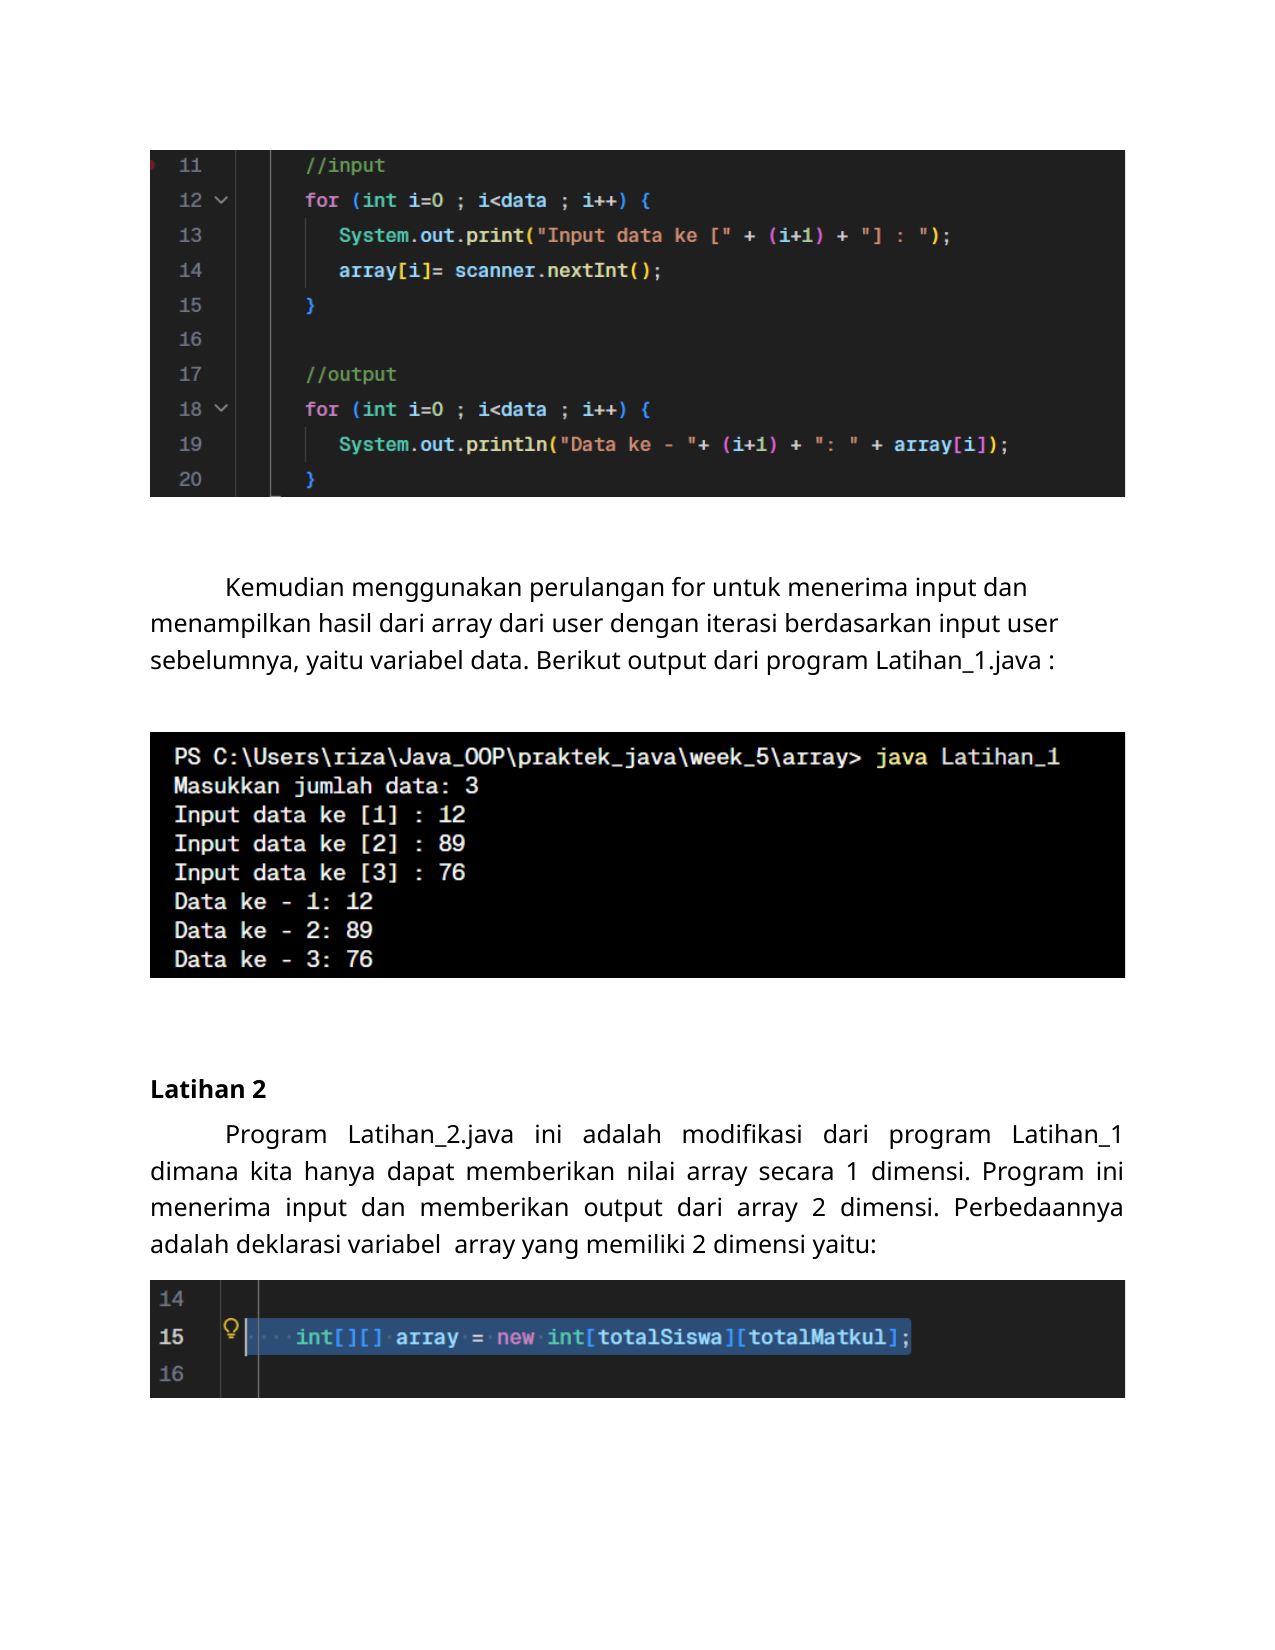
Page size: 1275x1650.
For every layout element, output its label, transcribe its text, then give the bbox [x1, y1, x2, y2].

text Program Latihan_2.java ini adalah modifikasi dari program Latihan_1 dimana kita hanya dapat memberikan nilai array secara 1 dimensi. Program ini menerima input dan memberikan output dari array 2 dimensi. Perbedaannya adalah deklarasi variabel array yang memiliki 2 dimensi yaitu: [150, 1117, 1125, 1261]
subtitle Latihan 2 [150, 1071, 1125, 1106]
picture [150, 1280, 1125, 1398]
picture [150, 150, 1125, 497]
picture [150, 732, 1125, 978]
text Kemudian menggunakan perulangan for untuk menerima input dan menampilkan hasil dari array dari user dengan iterasi berdasarkan input user sebelumnya, yaitu variabel data. Berikut output dari program Latihan_1.java : [150, 569, 1125, 713]
